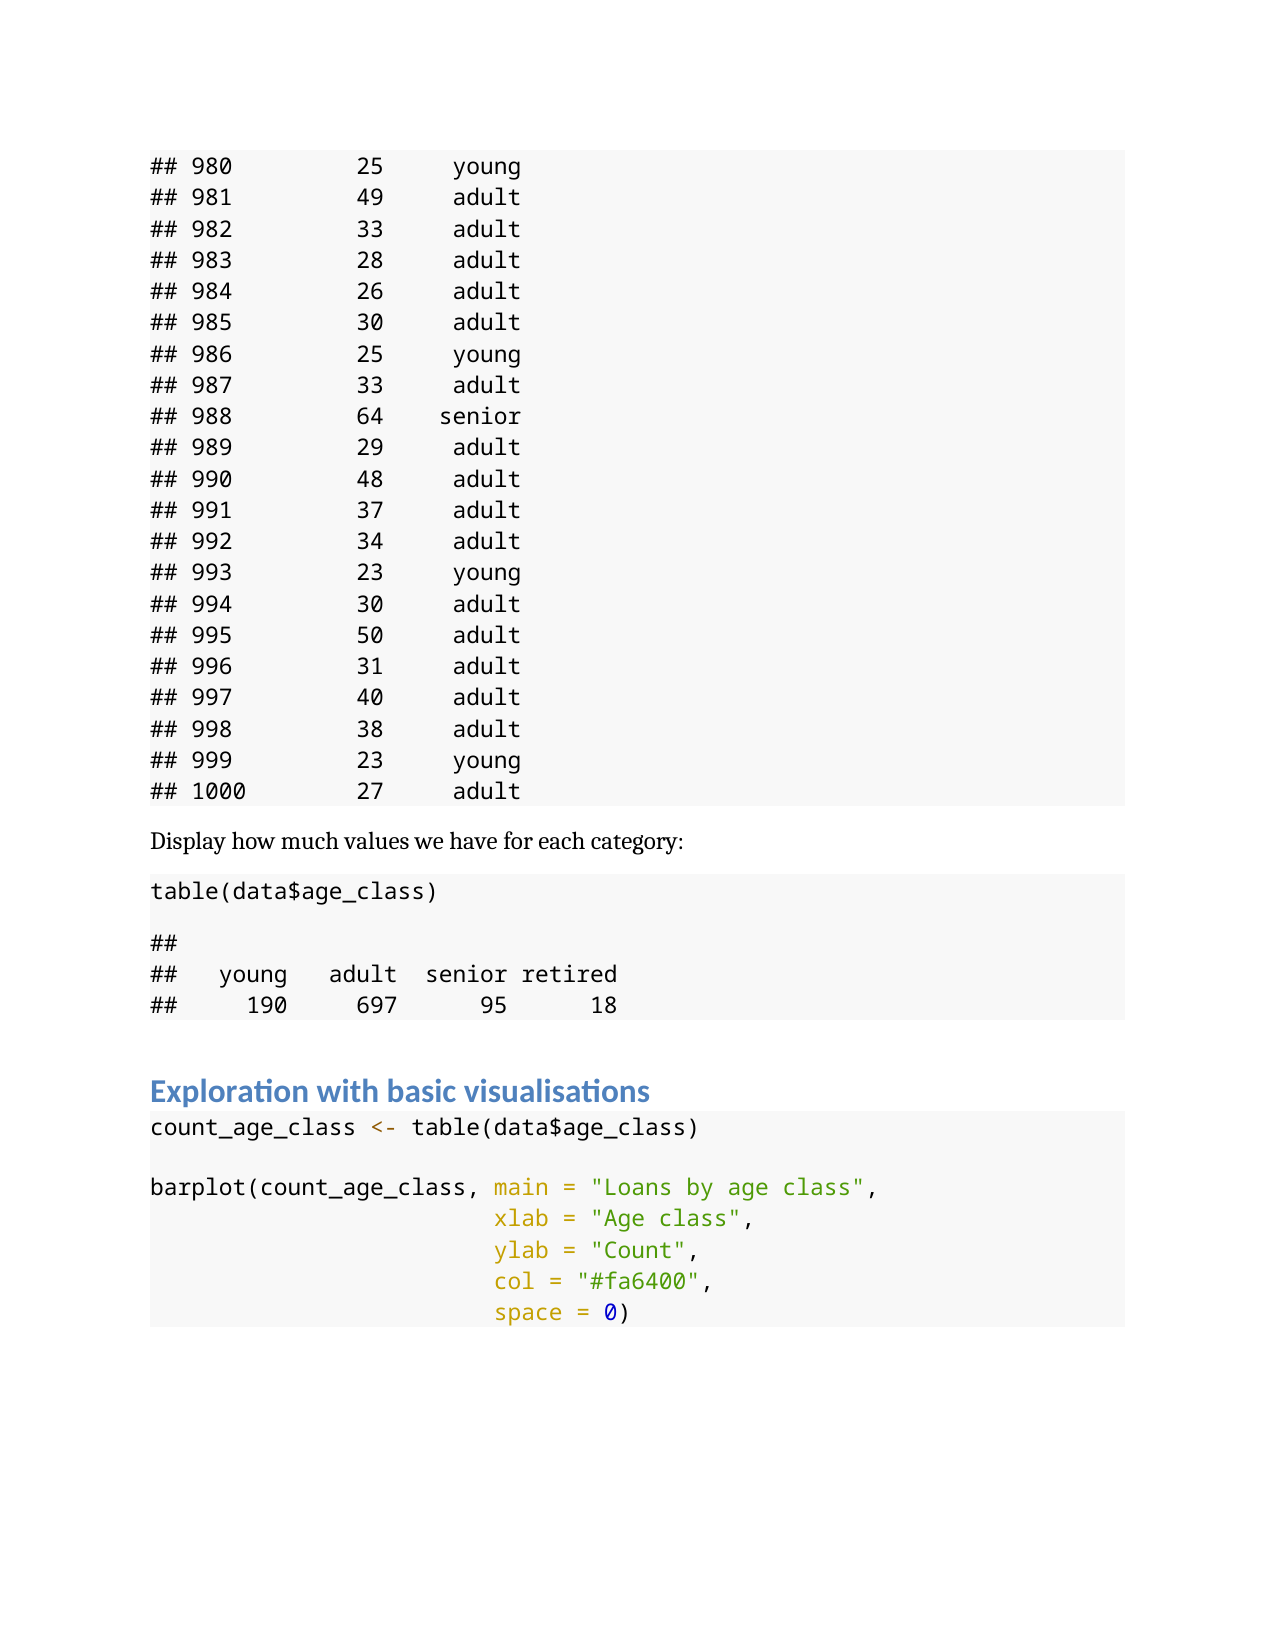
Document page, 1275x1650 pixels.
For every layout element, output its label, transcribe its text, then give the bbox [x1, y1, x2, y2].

text ## ## young adult senior retired ## 190 697 95 18 [150, 927, 1125, 1020]
subtitle Exploration with basic visualisations [150, 1070, 1125, 1111]
text table(data$age_class) [150, 874, 1125, 906]
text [150, 150, 1125, 806]
text Display how much values we have for each category: [150, 827, 1125, 856]
text count_age_class <- table(data$age_class) barplot(count_age_class, main = "Loans by age class", xlab = "Age class", ylab = "Count", col = "#fa6400", space = 0) [150, 1111, 1125, 1327]
